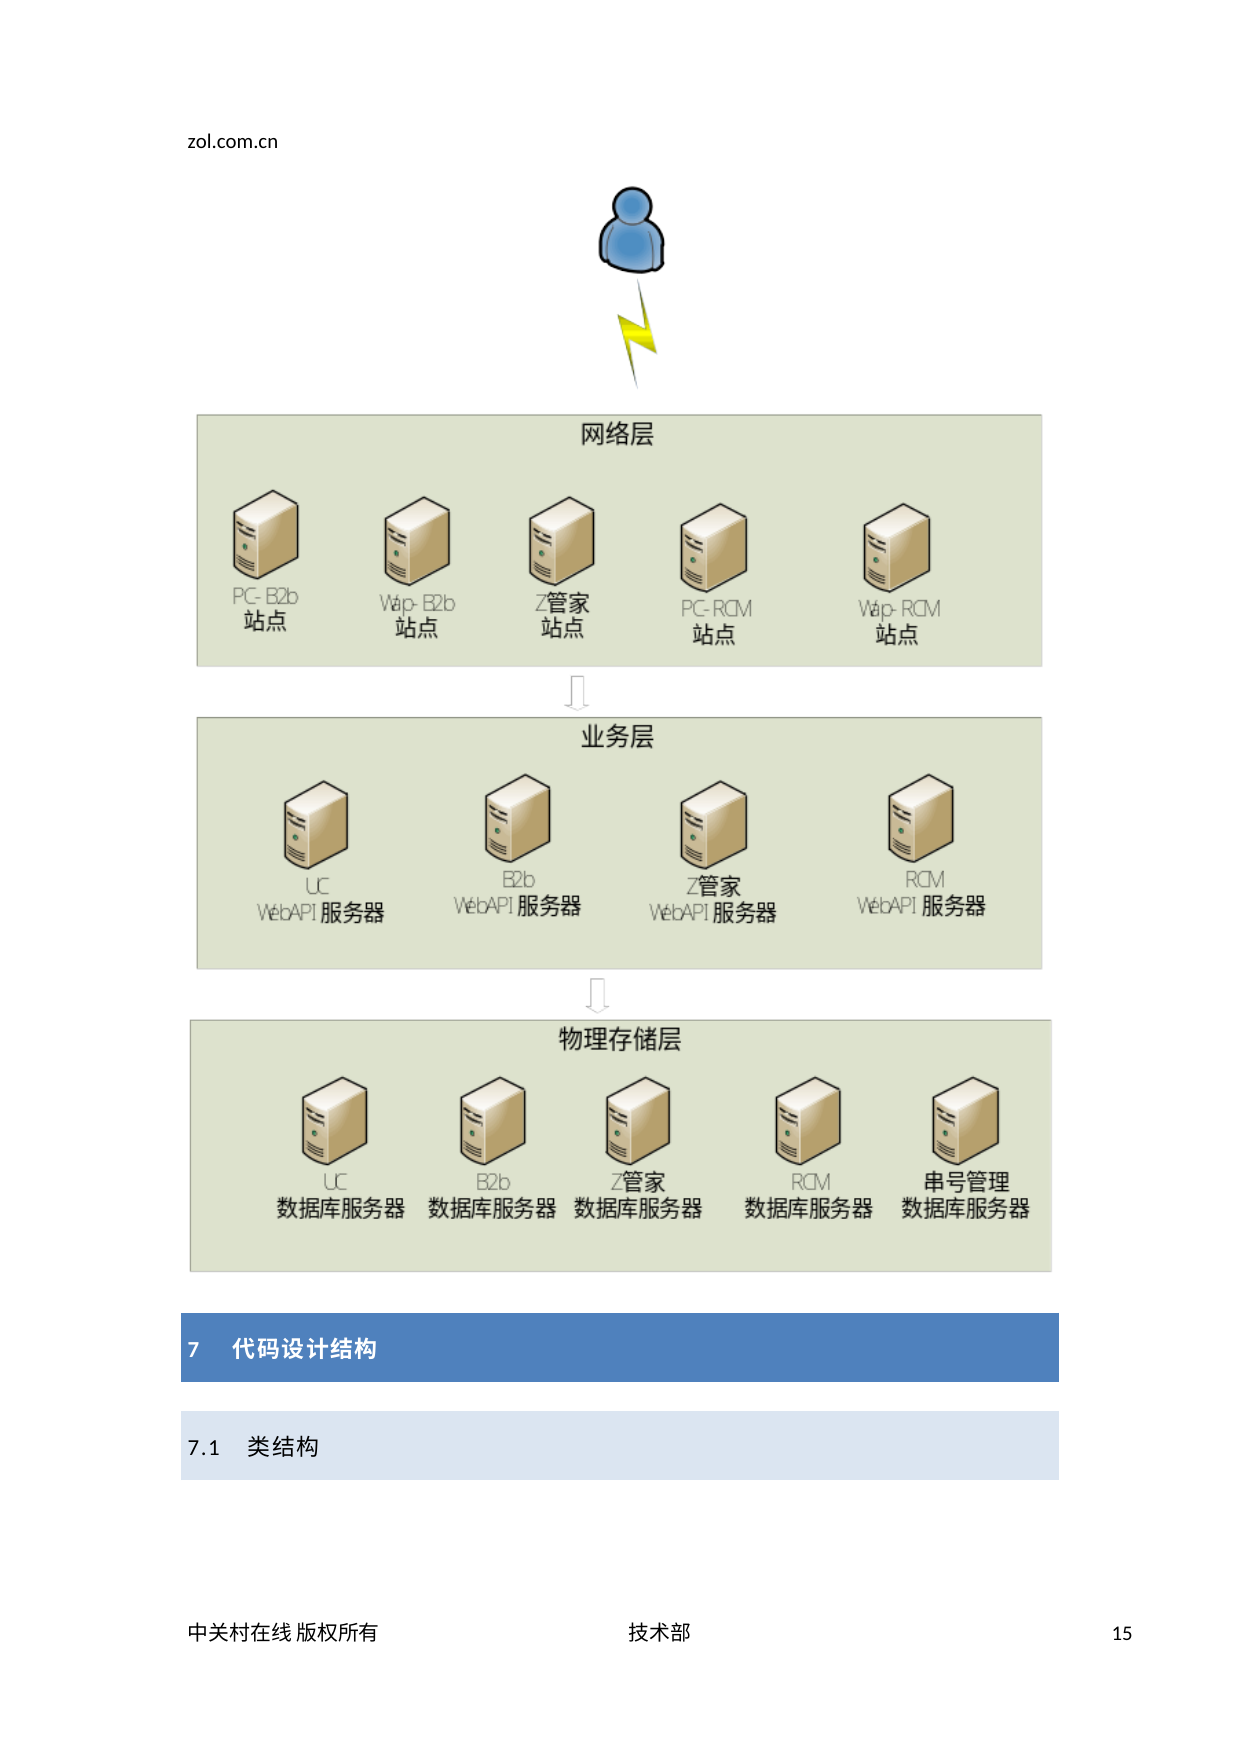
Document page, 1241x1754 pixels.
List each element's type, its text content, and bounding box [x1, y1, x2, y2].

subtitle 类结构 [188, 1417, 1053, 1474]
subtitle 代码设计结构 [188, 1319, 1053, 1376]
